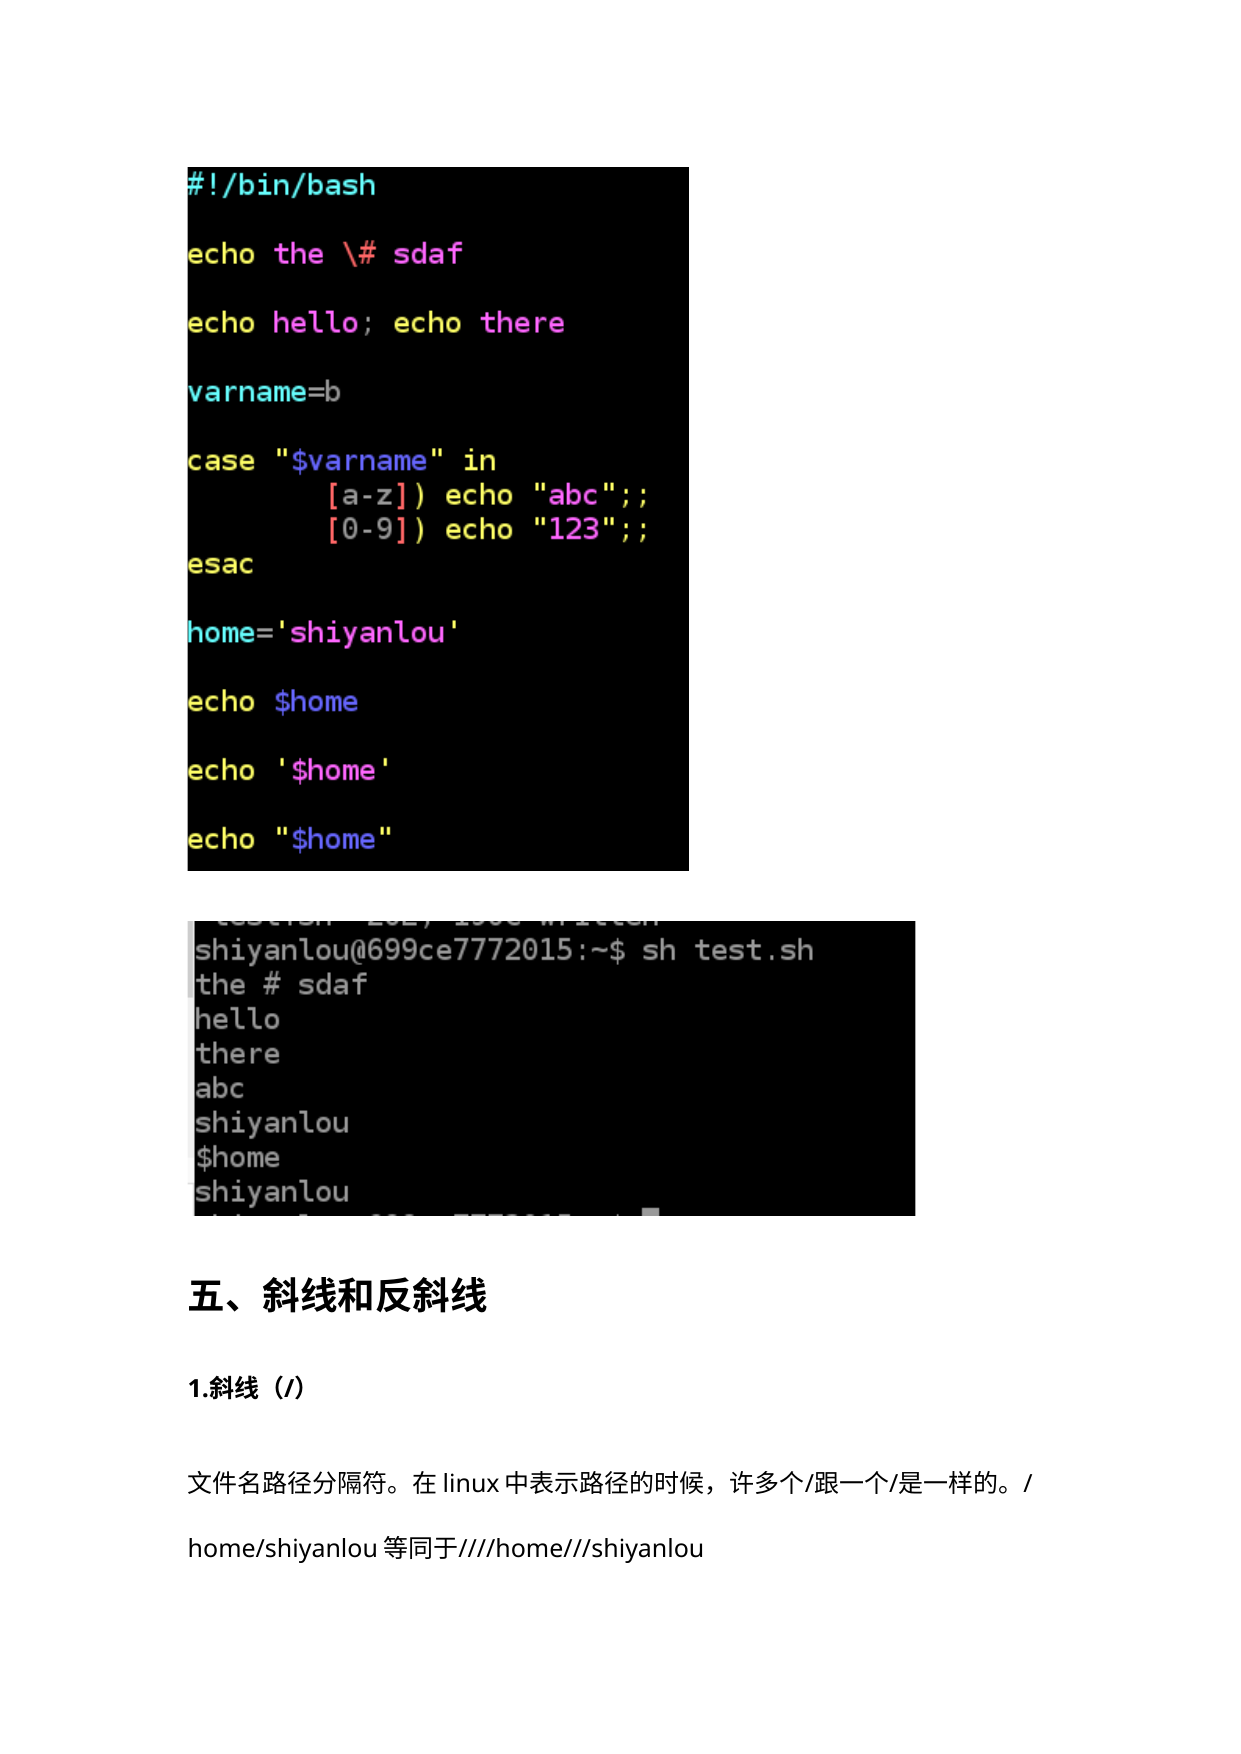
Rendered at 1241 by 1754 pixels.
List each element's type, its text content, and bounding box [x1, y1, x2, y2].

picture [187, 167, 689, 871]
text 文件名路径分隔符。在linux中表示路径的时候，许多个/跟一个/是一样的。/home/shiyanlou等同于////home///shiyanlou [187, 1449, 1053, 1579]
picture [187, 921, 916, 1216]
subtitle 五、斜线和反斜线 [187, 1260, 1053, 1325]
subtitle 1.斜线（/） [187, 1354, 1053, 1419]
